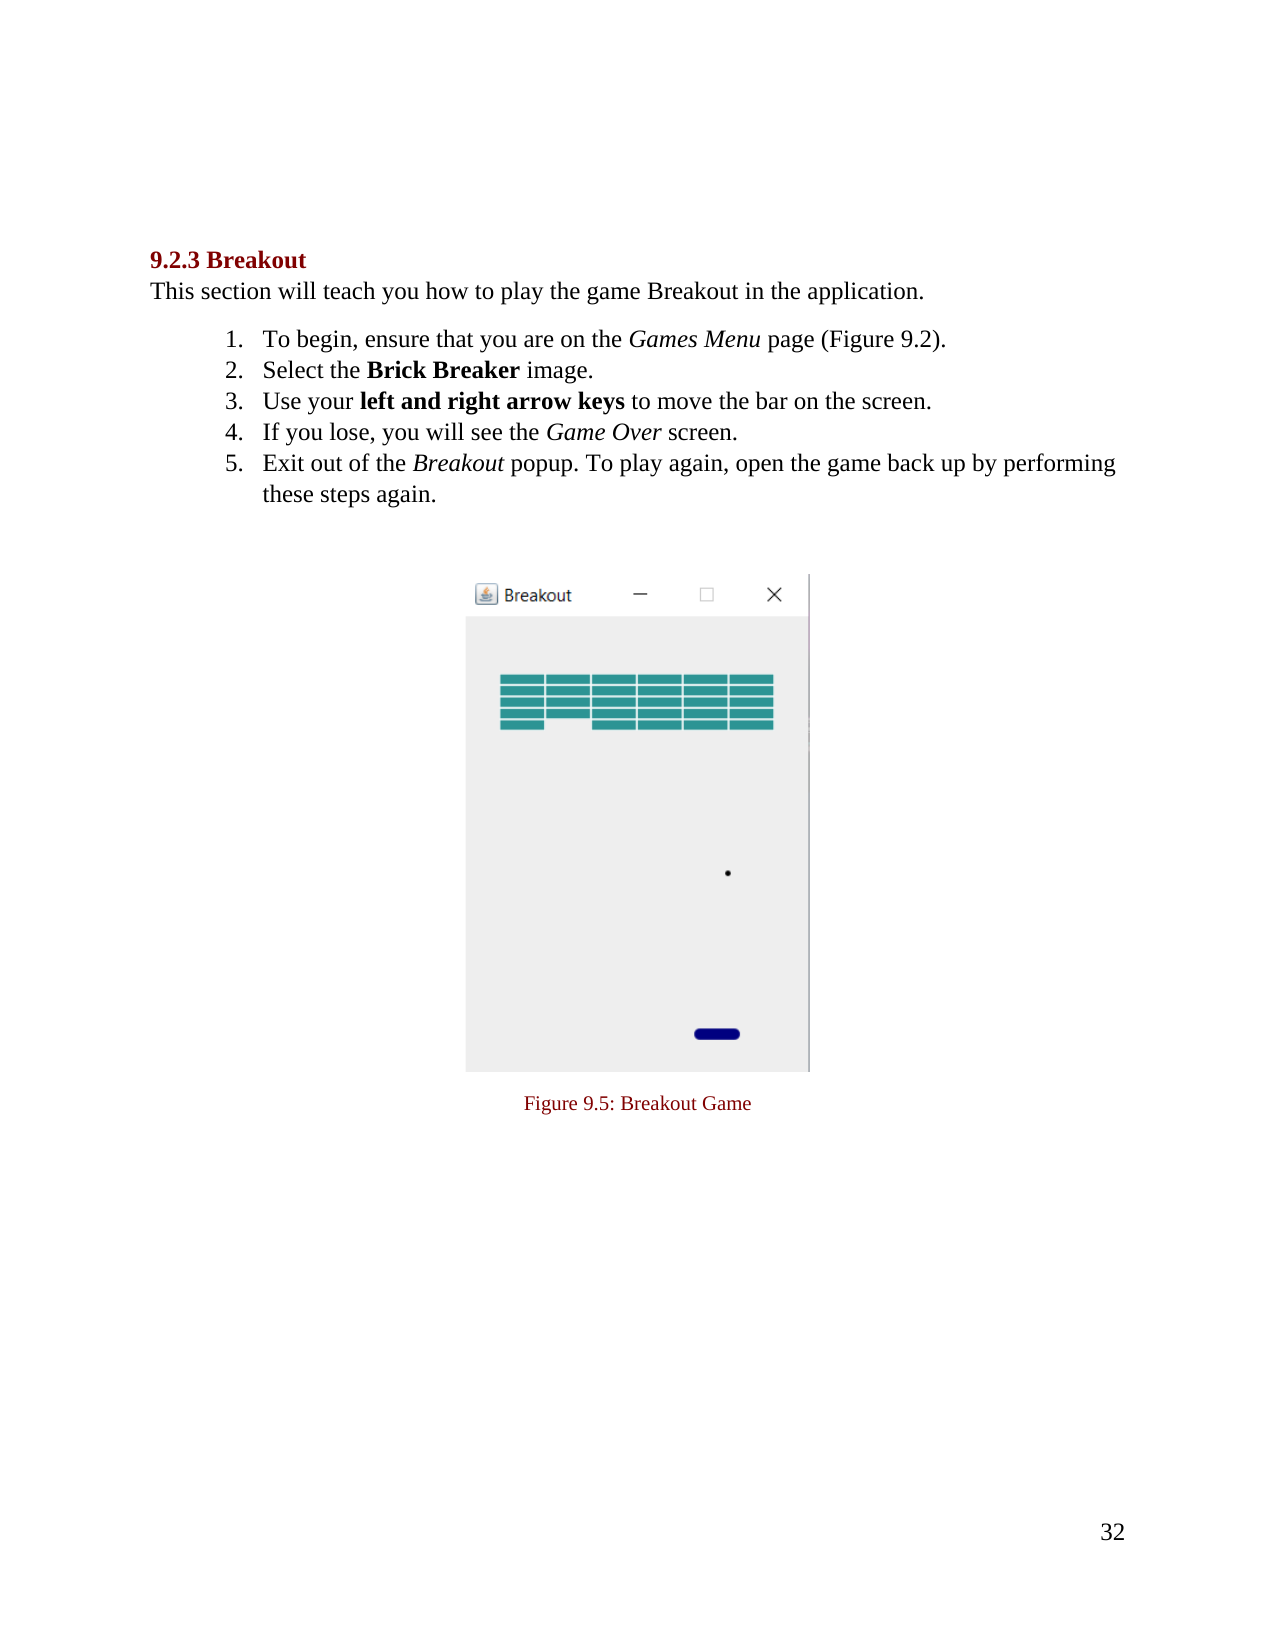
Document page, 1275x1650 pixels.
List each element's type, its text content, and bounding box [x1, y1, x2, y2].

text Figure 9.5: Breakout Game [150, 1091, 1125, 1115]
list Use your left and right arrow keys to move the bar on the screen. [225, 386, 1125, 415]
list If you lose, you will see the Game Over screen. [225, 417, 1125, 446]
subtitle 9.2.3 Breakout [150, 245, 1125, 274]
list Exit out of the Breakout popup. To play again, open the game back up by performing these steps again. [225, 448, 1125, 508]
text This section will teach you how to play the game Breakout in the application. [150, 276, 1125, 305]
list To begin, ensure that you are on the Games Menu page (Figure 9.2). [225, 324, 1125, 353]
list Select the Brick Breaker image. [225, 355, 1125, 384]
